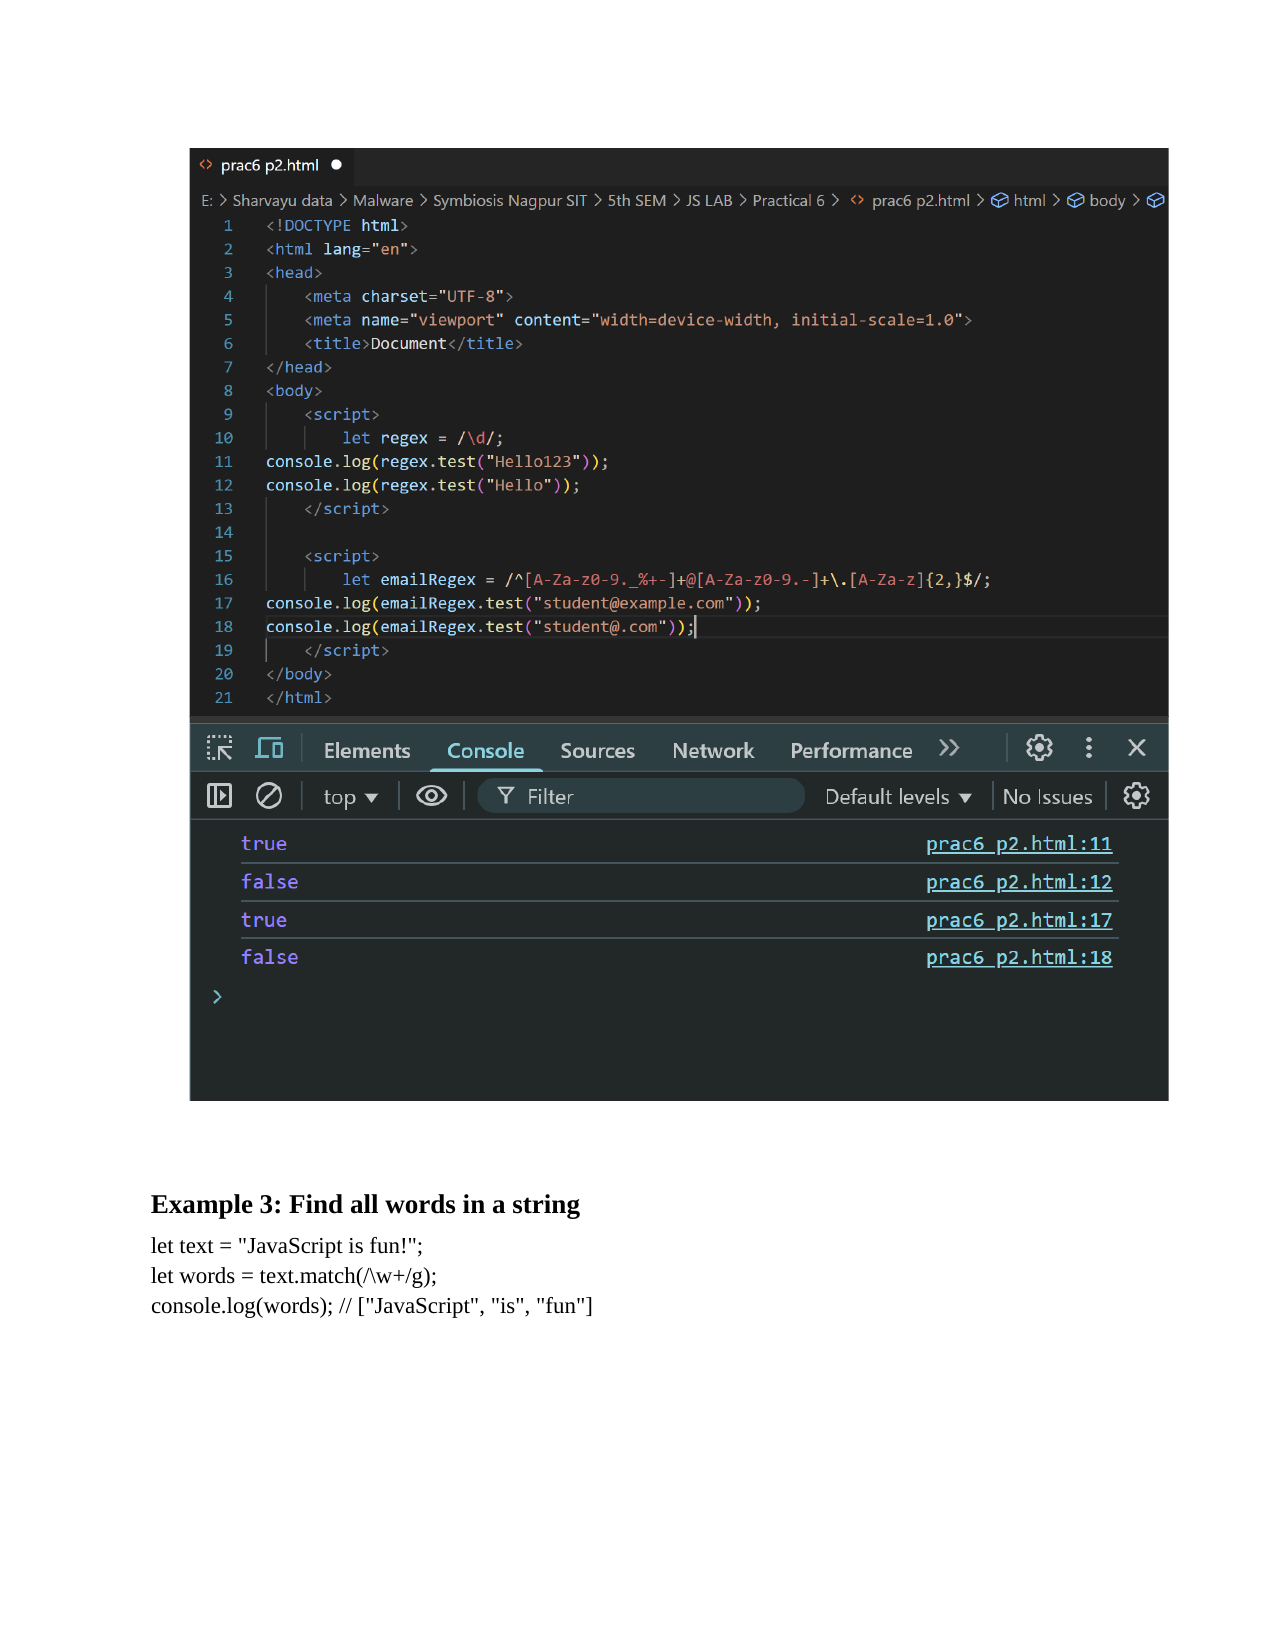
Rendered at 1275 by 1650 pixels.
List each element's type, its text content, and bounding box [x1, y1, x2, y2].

text console.log(words); // ["JavaScript", "is", "fun"] [151, 1292, 1128, 1318]
text let words = text.match(/\w+/g); [151, 1262, 1128, 1288]
text Example 3: Find all words in a string [151, 1188, 1128, 1219]
picture [189, 148, 1169, 1101]
text let text = "JavaScript is fun!"; [151, 1232, 1128, 1258]
